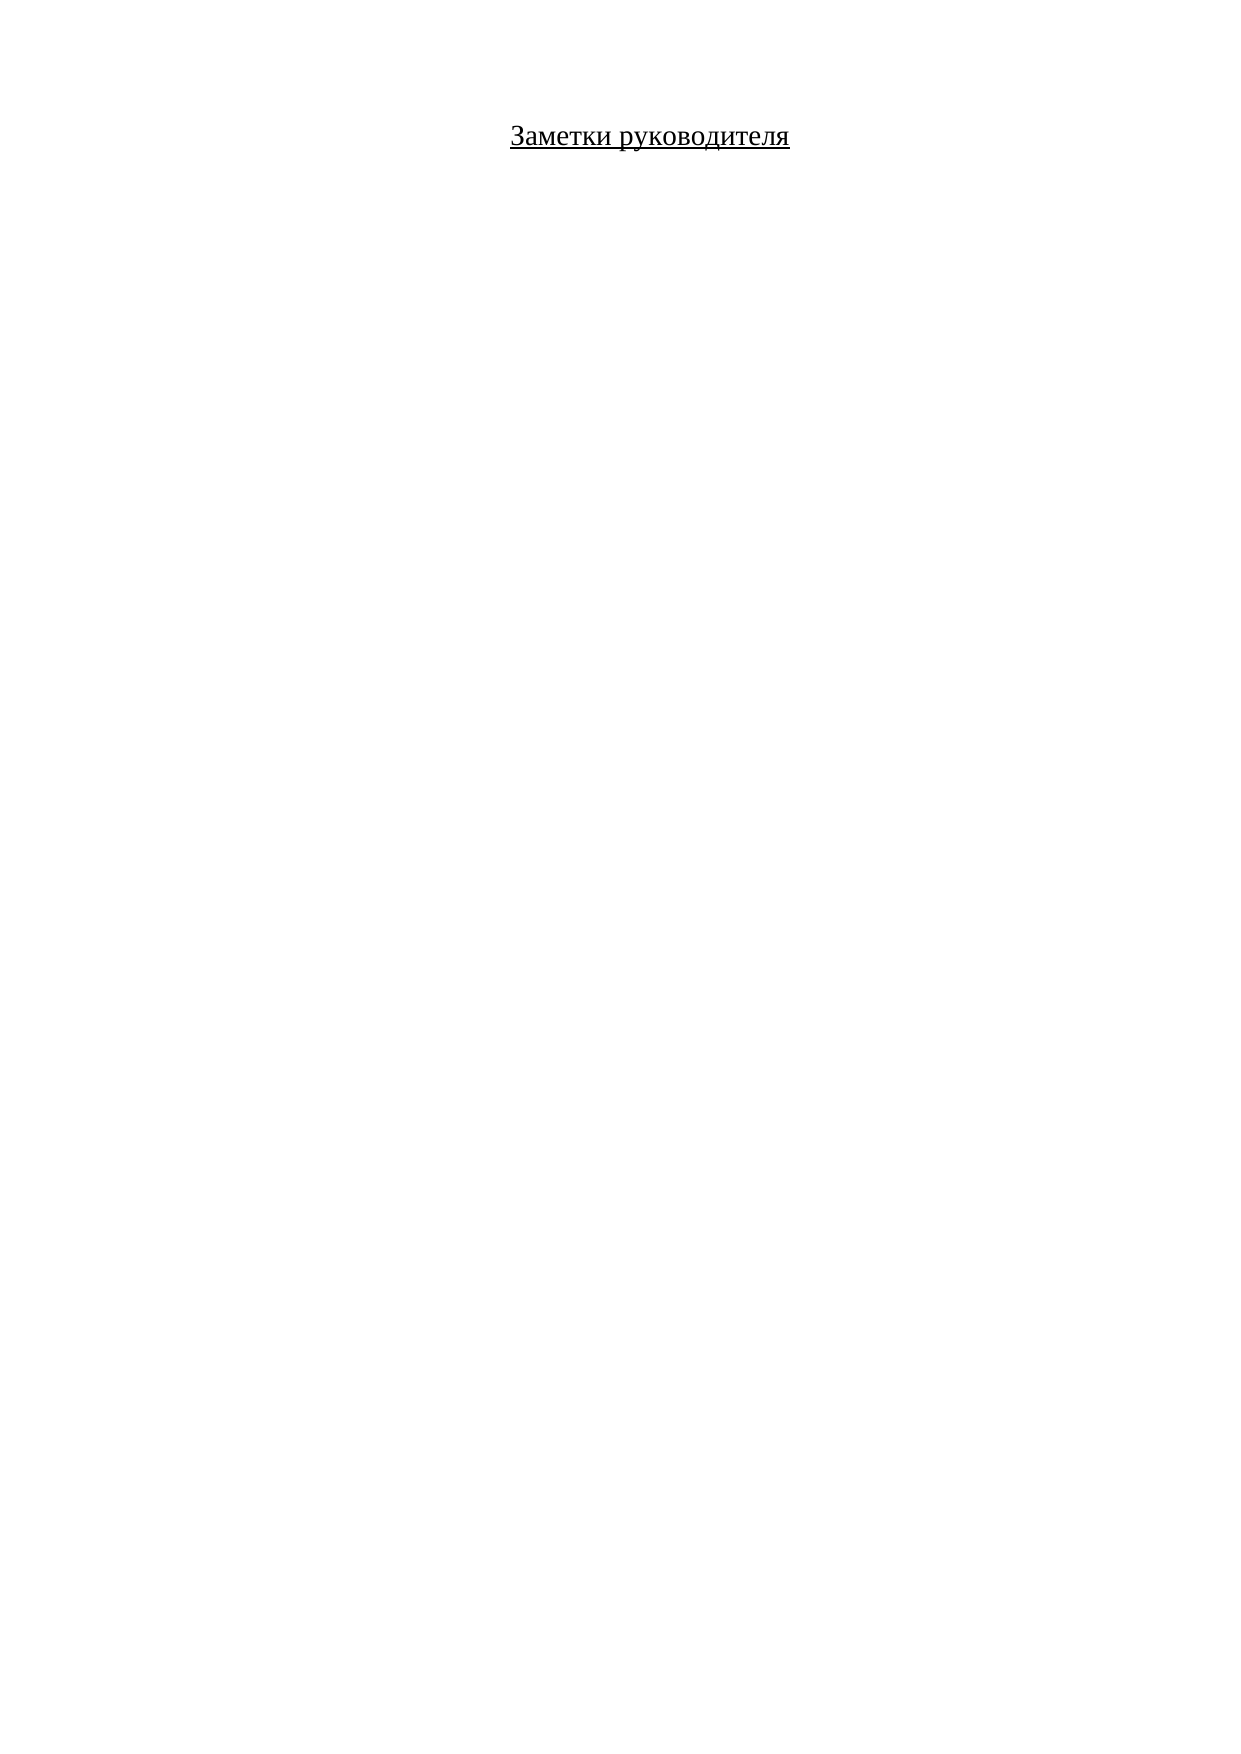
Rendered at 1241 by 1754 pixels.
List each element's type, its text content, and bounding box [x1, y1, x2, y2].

text Заметки руководителя [118, 118, 1181, 152]
